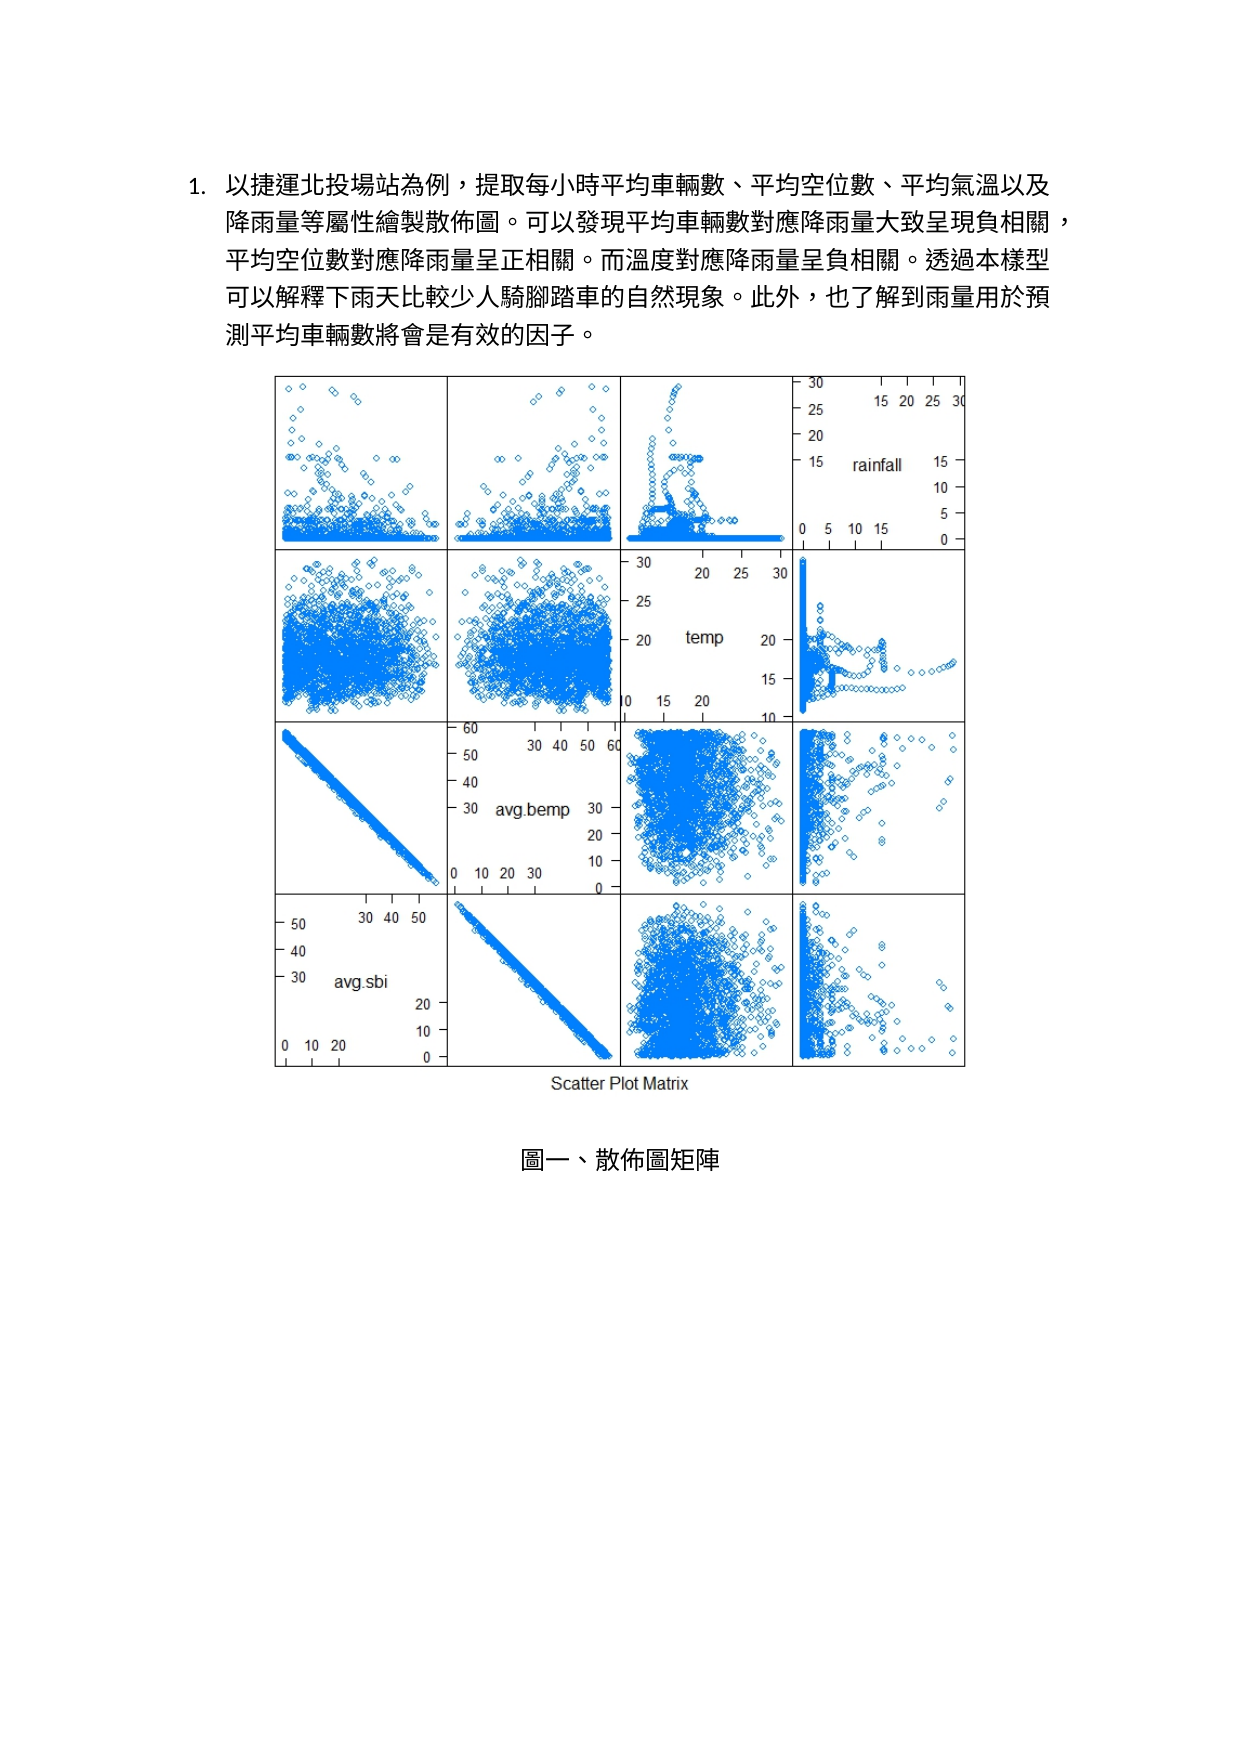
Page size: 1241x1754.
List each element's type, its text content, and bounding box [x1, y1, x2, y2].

text 圖一、散佈圖矩陣 [187, 1139, 1053, 1177]
list 以捷運北投場站為例，提取每小時平均車輛數、平均空位數、平均氣溫以及降雨量等屬性繪製散佈圖。可以發現平均車輛數對應降雨量大致呈現負相關，平均空位數對應降雨量呈正相關。而溫度對應降雨量呈負相關。透過本樣型可以解釋下雨天比較少人騎腳踏車的自然現象。此外，也了解到雨量用於預測平均車輛數將會是有效的因子。 [187, 164, 1053, 352]
picture [187, 352, 1053, 1107]
